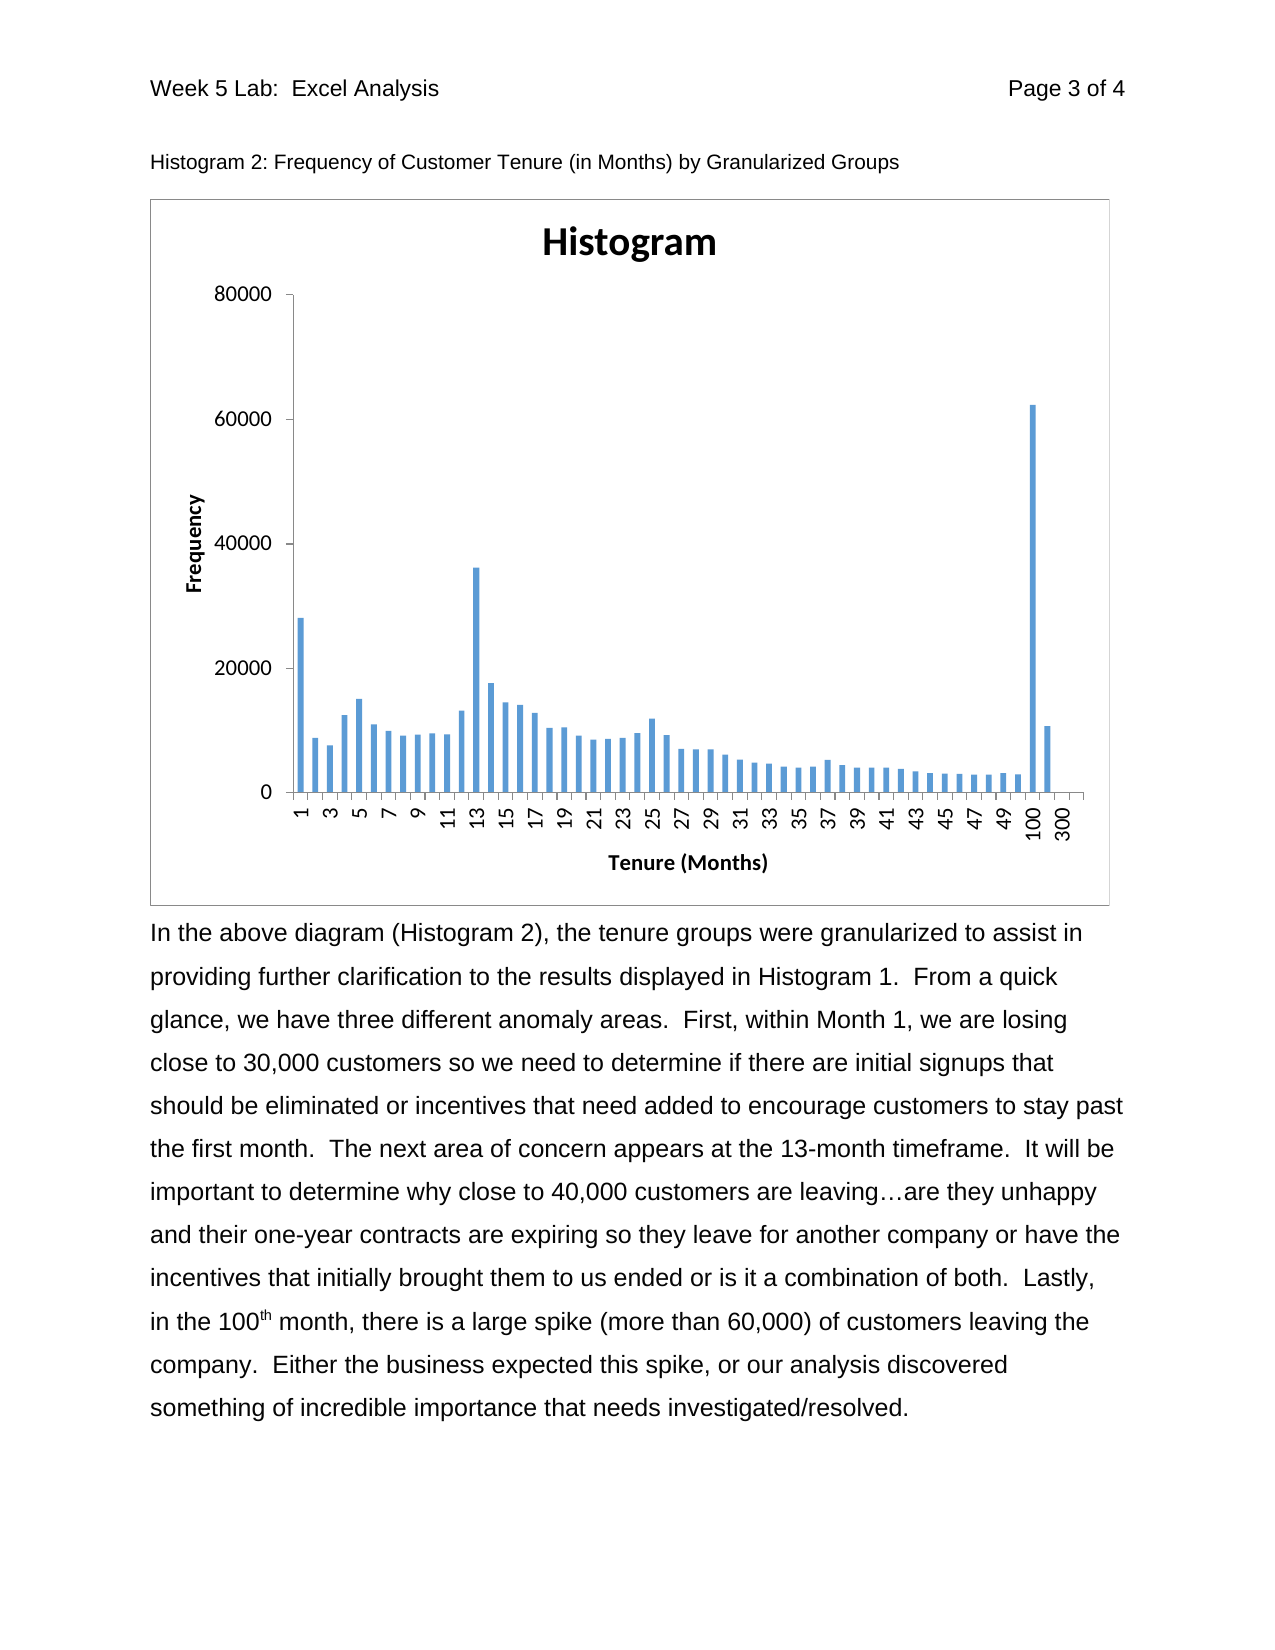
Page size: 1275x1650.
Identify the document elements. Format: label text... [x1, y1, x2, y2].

text In the above diagram (Histogram 2), the tenure groups were granularized to assist in providing further clarification to the results displayed in Histogram 1. From a quick glance, we have three different anomaly areas. First, within Month 1, we are losing close to 30,000 customers so we need to determine if there are initial signups that should be eliminated or incentives that need added to encourage customers to stay past the first month. The next area of concern appears at the 13-month timeframe. It will be important to determine why close to 40,000 customers are leaving…are they unhappy and their one-year contracts are expiring so they leave for another company or have the incentives that initially brought them to us ended or is it a combination of both. Lastly, in the 100th month, there is a large spike (more than 60,000) of customers leaving the company. Either the business expected this spike, or our analysis discovered something of incredible importance that needs investigated/resolved. [150, 918, 1125, 1421]
text Histogram 2: Frequency of Customer Tenure (in Months) by Granularized Groups [150, 150, 1125, 174]
